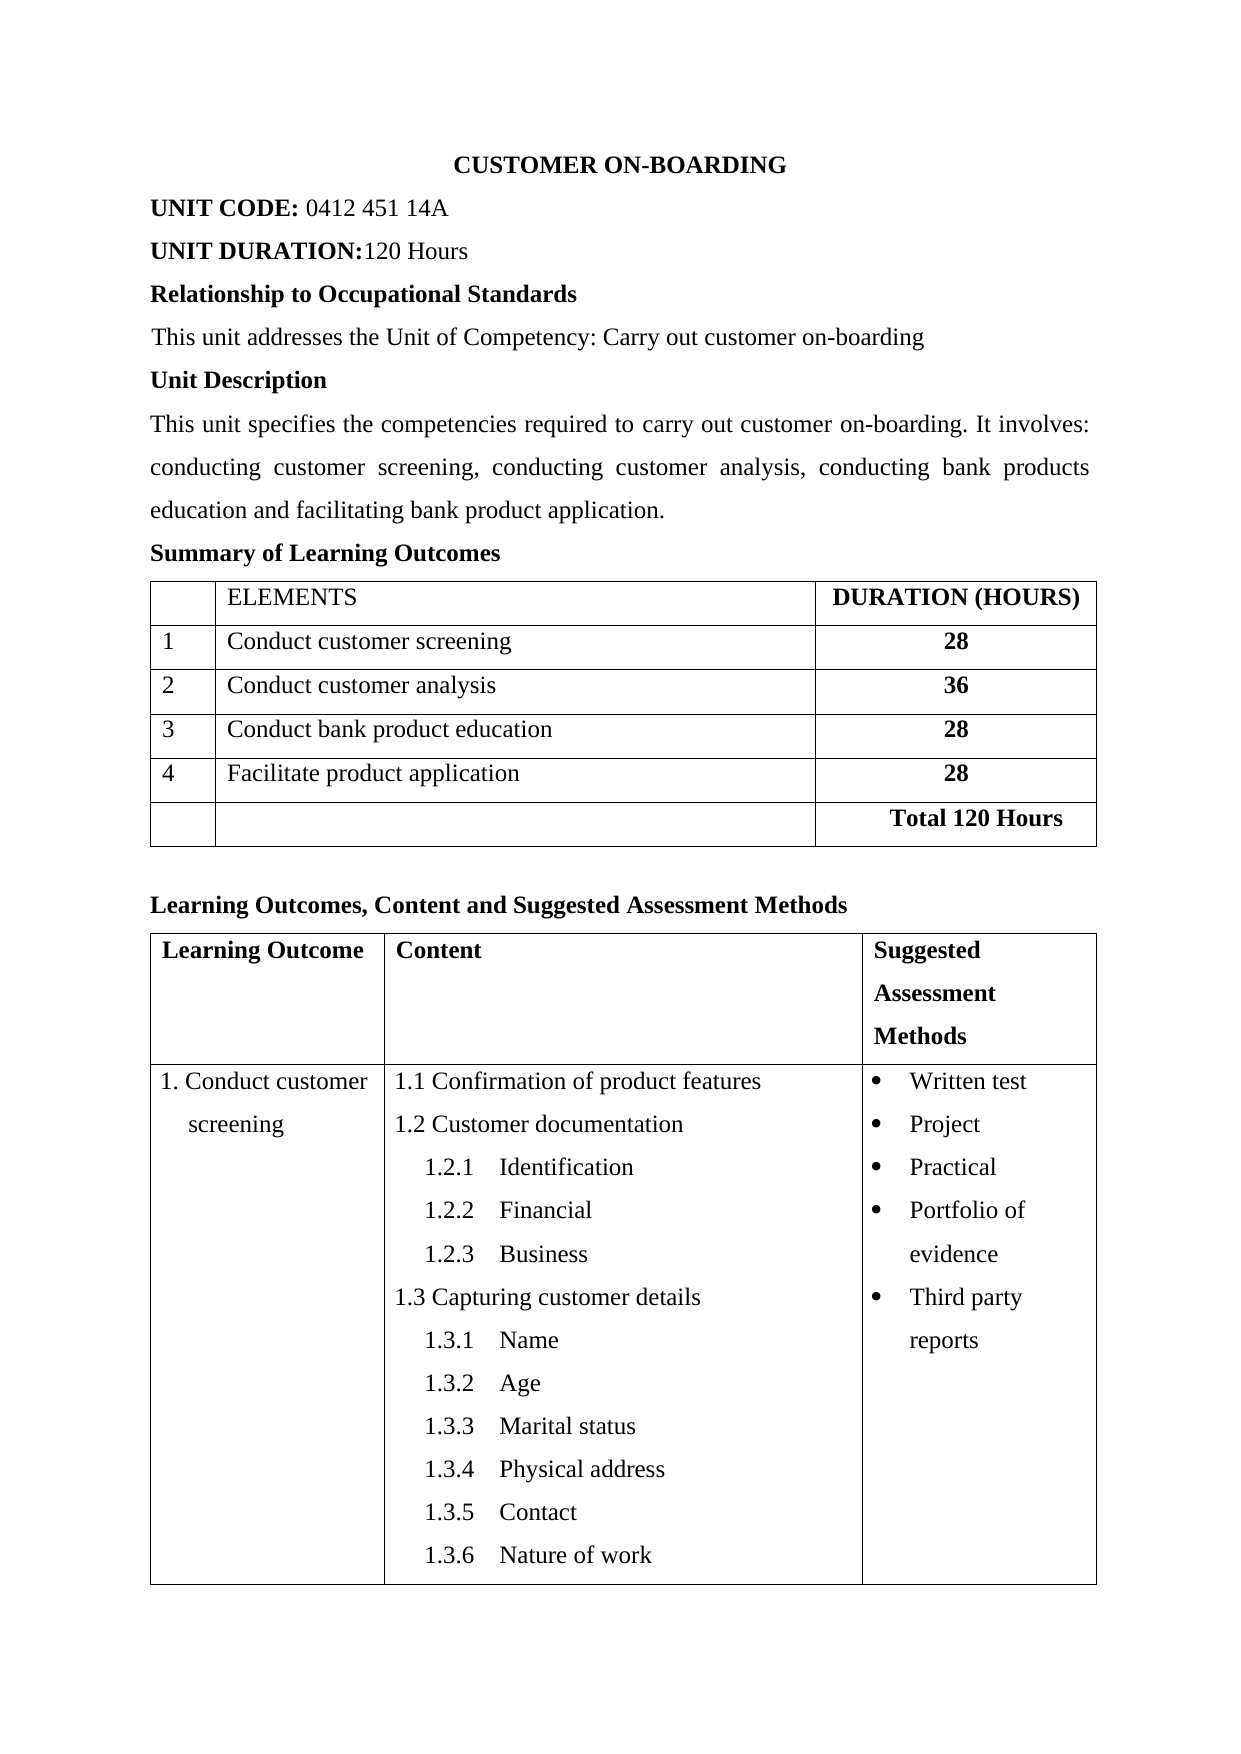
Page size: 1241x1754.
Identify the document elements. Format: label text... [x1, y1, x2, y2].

table_cell 28 [816, 715, 1096, 757]
text Summary of Learning Outcomes [150, 538, 1090, 567]
table_cell 1. Conduct customer screening [151, 1065, 384, 1583]
text Learning Outcomes, Content and Suggested Assessment Methods [150, 890, 1090, 918]
table_cell Conduct bank product education [216, 715, 815, 757]
table_cell 28 [816, 626, 1096, 669]
table_header DURATION (HOURS) [816, 582, 1096, 625]
table_cell Conduct customer screening [216, 626, 815, 669]
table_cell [863, 1065, 1096, 1583]
table_cell Conduct customer analysis [216, 670, 815, 713]
table_header Learning Outcome [151, 934, 384, 1064]
text UNIT CODE: 0412 451 14A [150, 193, 1090, 222]
table_cell 36 [816, 670, 1096, 713]
text UNIT DURATION:120 Hours [150, 236, 1090, 265]
table_cell 2 [151, 670, 215, 713]
table_cell Facilitate product application [216, 759, 815, 802]
table_cell 3 [151, 715, 215, 757]
table_cell 28 [816, 759, 1096, 802]
table_header ELEMENTS [216, 582, 815, 625]
text This unit addresses the Unit of Competency: Carry out customer on-boarding [151, 322, 1090, 351]
table_cell [151, 803, 215, 846]
table_cell 4 [151, 759, 215, 802]
subtitle CUSTOMER ON-BOARDING [150, 150, 1090, 179]
table_cell 1 [151, 626, 215, 669]
table_header Suggested Assessment Methods [863, 934, 1096, 1064]
text Unit Description [150, 366, 1090, 394]
table_cell [216, 803, 815, 846]
table_header Content [385, 934, 862, 1064]
table_cell Confirmation of product features Customer documentation Identification Financial Business Capturing customer details Name Age Marital status Physical address Contact Nature of work [385, 1065, 862, 1583]
text Relationship to Occupational Standards [150, 279, 1090, 308]
table_cell Total 120 Hours [816, 803, 1096, 846]
table_header [151, 582, 215, 625]
text This unit specifies the competencies required to carry out customer on-boarding. It involves: conducting customer screening, conducting customer analysis, conducting bank products education and facilitating bank product application. [150, 409, 1090, 524]
